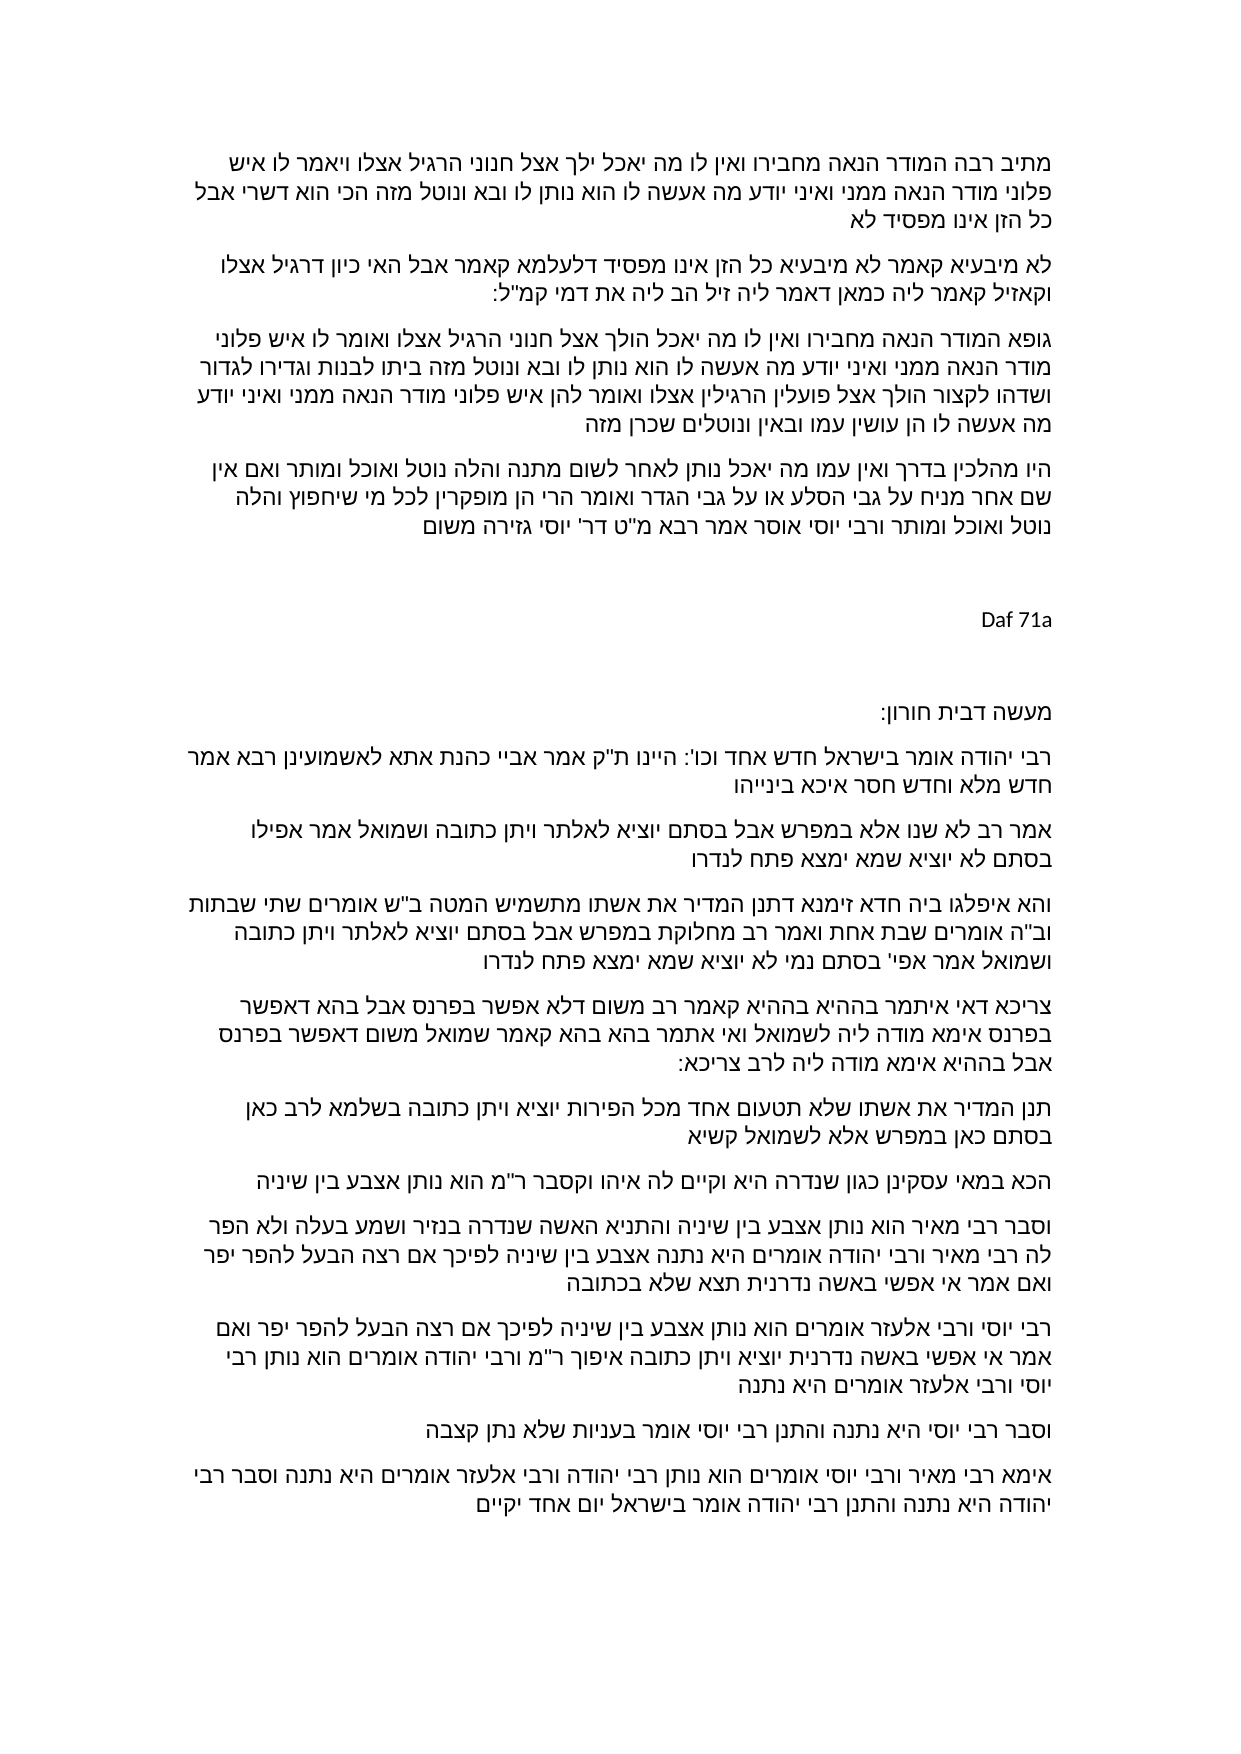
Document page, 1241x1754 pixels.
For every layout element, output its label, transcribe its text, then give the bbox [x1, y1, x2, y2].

text אימא רבי מאיר ורבי יוסי אומרים הוא נותן רבי יהודה ורבי אלעזר אומרים היא נתנה וסבר רבי יהודה היא נתנה והתנן רבי יהודה אומר בישראל יום אחד יקיים [187, 1462, 1053, 1517]
text וסבר רבי מאיר הוא נותן אצבע בין שיניה והתניא האשה שנדרה בנזיר ושמע בעלה ולא הפר לה רבי מאיר ורבי יהודה אומרים היא נתנה אצבע בין שיניה לפיכך אם רצה הבעל להפר יפר ואם אמר אי אפשי באשה נדרנית תצא שלא בכתובה [187, 1213, 1053, 1297]
text Daf 71a [187, 605, 1053, 633]
text מעשה דבית חורון: [187, 698, 1053, 725]
text גופא המודר הנאה מחבירו ואין לו מה יאכל הולך אצל חנוני הרגיל אצלו ואומר לו איש פלוני מודר הנאה ממני ואיני יודע מה אעשה לו הוא נותן לו ובא ונוטל מזה ביתו לבנות וגדירו לגדור ושדהו לקצור הולך אצל פועלין הרגילין אצלו ואומר להן איש פלוני מודר הנאה ממני ואיני יודע מה אעשה לו הן עושין עמו ובאין ונוטלים שכרן מזה [187, 326, 1053, 437]
text רבי יוסי ורבי אלעזר אומרים הוא נותן אצבע בין שיניה לפיכך אם רצה הבעל להפר יפר ואם אמר אי אפשי באשה נדרנית יוציא ויתן כתובה איפוך ר"מ ורבי יהודה אומרים הוא נותן רבי יוסי ורבי אלעזר אומרים היא נתנה [187, 1315, 1053, 1398]
text רבי יהודה אומר בישראל חדש אחד וכו': היינו ת"ק אמר אביי כהנת אתא לאשמועינן רבא אמר חדש מלא וחדש חסר איכא בינייהו [187, 744, 1053, 798]
text צריכא דאי איתמר בההיא בההיא קאמר רב משום דלא אפשר בפרנס אבל בהא דאפשר בפרנס אימא מודה ליה לשמואל ואי אתמר בהא בהא קאמר שמואל משום דאפשר בפרנס אבל בההיא אימא מודה ליה לרב צריכא: [187, 993, 1053, 1076]
text היו מהלכין בדרך ואין עמו מה יאכל נותן לאחר לשום מתנה והלה נוטל ואוכל ומותר ואם אין שם אחר מניח על גבי הסלע או על גבי הגדר ואומר הרי הן מופקרין לכל מי שיחפוץ והלה נוטל ואוכל ומותר ורבי יוסי אוסר אמר רבא מ"ט דר' יוסי גזירה משום [187, 456, 1053, 539]
text אמר רב לא שנו אלא במפרש אבל בסתם יוציא לאלתר ויתן כתובה ושמואל אמר אפילו בסתם לא יוציא שמא ימצא פתח לנדרו [187, 817, 1053, 872]
text לא מיבעיא קאמר לא מיבעיא כל הזן אינו מפסיד דלעלמא קאמר אבל האי כיון דרגיל אצלו וקאזיל קאמר ליה כמאן דאמר ליה זיל הב ליה את דמי קמ"ל: [187, 252, 1053, 307]
text וסבר רבי יוסי היא נתנה והתנן רבי יוסי אומר בעניות שלא נתן קצבה [187, 1417, 1053, 1444]
text תנן המדיר את אשתו שלא תטעום אחד מכל הפירות יוציא ויתן כתובה בשלמא לרב כאן בסתם כאן במפרש אלא לשמואל קשיא [187, 1095, 1053, 1149]
text הכא במאי עסקינן כגון שנדרה היא וקיים לה איהו וקסבר ר"מ הוא נותן אצבע בין שיניה [187, 1168, 1053, 1194]
text מתיב רבה המודר הנאה מחבירו ואין לו מה יאכל ילך אצל חנוני הרגיל אצלו ויאמר לו איש פלוני מודר הנאה ממני ואיני יודע מה אעשה לו הוא נותן לו ובא ונוטל מזה הכי הוא דשרי אבל כל הזן אינו מפסיד לא [187, 150, 1053, 233]
text והא איפלגו ביה חדא זימנא דתנן המדיר את אשתו מתשמיש המטה ב"ש אומרים שתי שבתות וב"ה אומרים שבת אחת ואמר רב מחלוקת במפרש אבל בסתם יוציא לאלתר ויתן כתובה ושמואל אמר אפי' בסתם נמי לא יוציא שמא ימצא פתח לנדרו [187, 891, 1053, 974]
